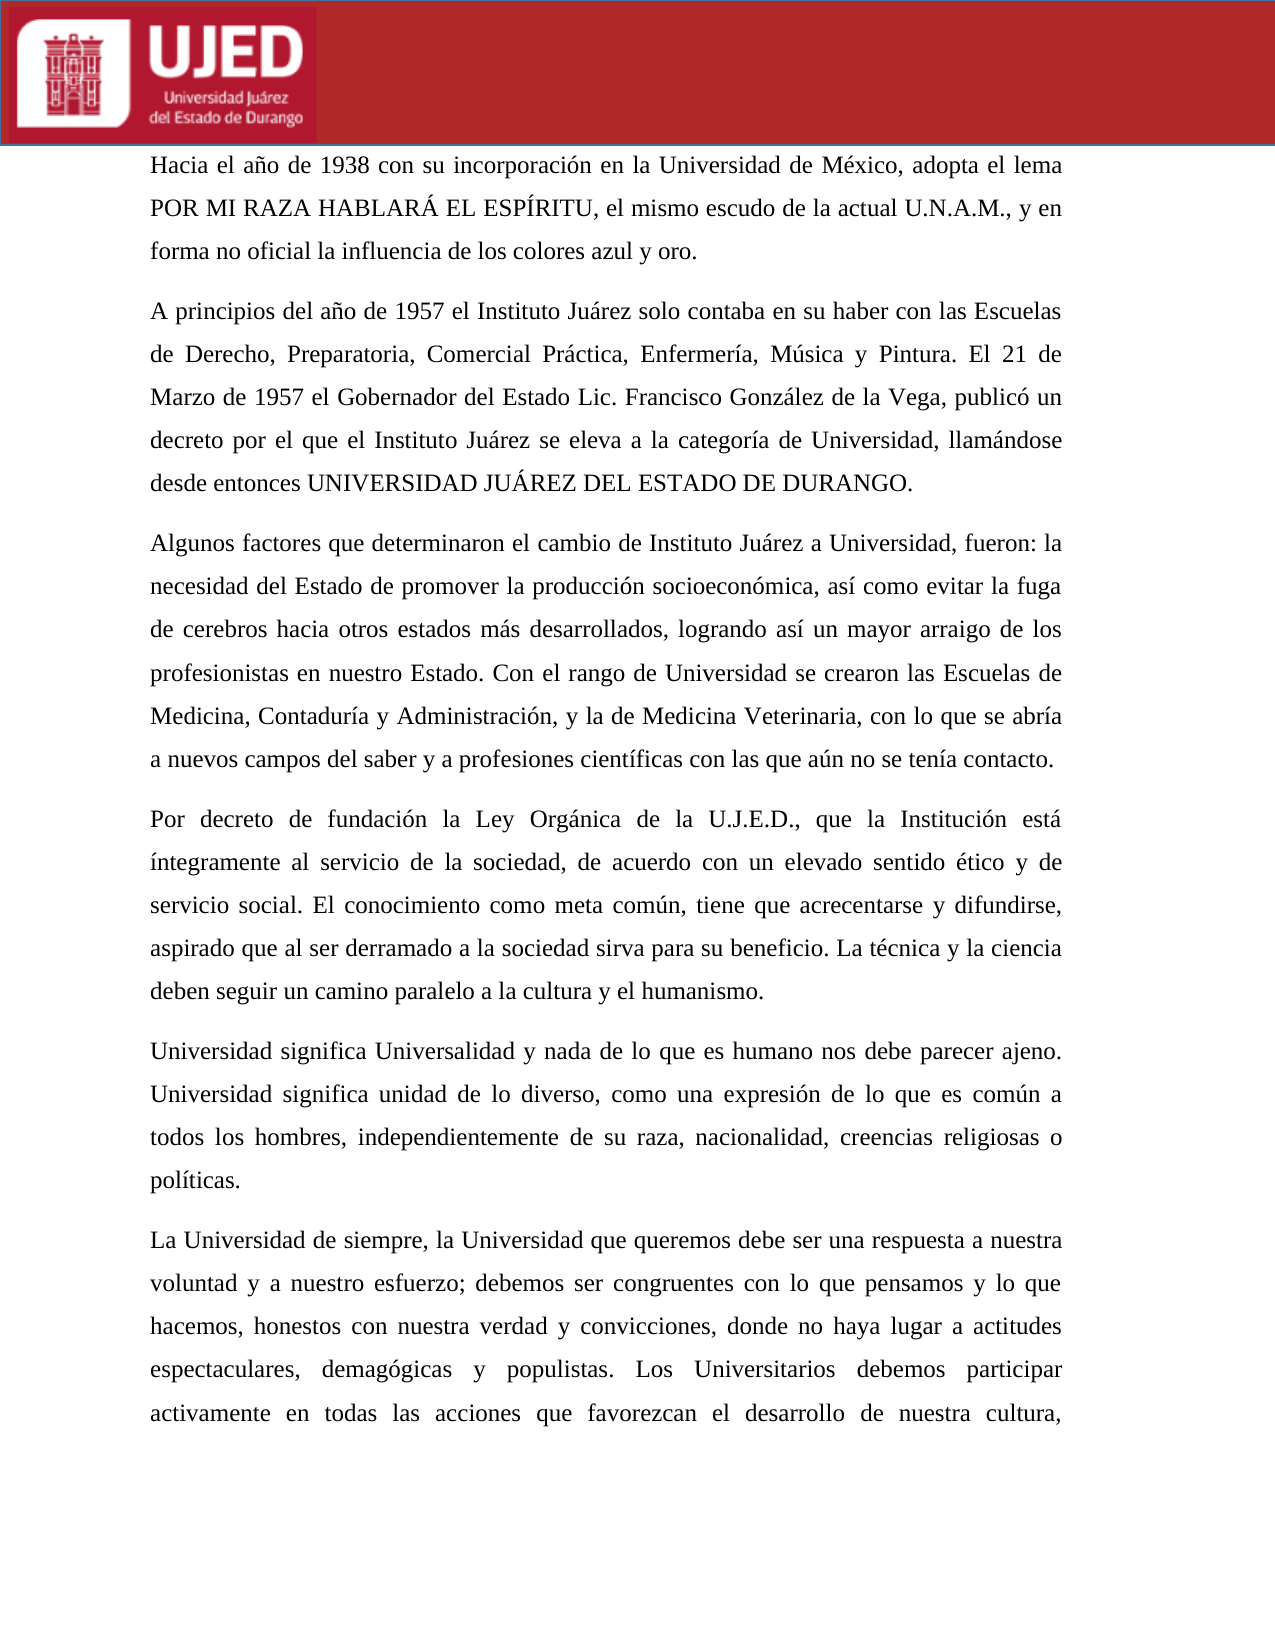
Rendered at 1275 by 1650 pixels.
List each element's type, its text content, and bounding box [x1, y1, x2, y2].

text Algunos factores que determinaron el cambio de Instituto Juárez a Universidad, fueron: la necesidad del Estado de promover la producción socioeconómica, así como evitar la fuga de cerebros hacia otros estados más desarrollados, logrando así un mayor arraigo de los profesionistas en nuestro Estado. Con el rango de Universidad se crearon las Escuelas de Medicina, Contaduría y Administración, y la de Medicina Veterinaria, con lo que se abría a nuevos campos del saber y a profesiones científicas con las que aún no se tenía contacto. [150, 528, 1063, 773]
text Universidad significa Universalidad y nada de lo que es humano nos debe parecer ajeno. Universidad significa unidad de lo diverso, como una expresión de lo que es común a todos los hombres, independientemente de su raza, nacionalidad, creencias religiosas o políticas. [150, 1036, 1063, 1194]
text Hacia el año de 1938 con su incorporación en la Universidad de México, adopta el lema POR MI RAZA HABLARÁ EL ESPÍRITU, el mismo escudo de la actual U.N.A.M., y en forma no oficial la influencia de los colores azul y oro. [150, 150, 1063, 265]
text Por decreto de fundación la Ley Orgánica de la U.J.E.D., que la Institución está íntegramente al servicio de la sociedad, de acuerdo con un elevado sentido ético y de servicio social. El conocimiento como meta común, tiene que acrecentarse y difundirse, aspirado que al ser derramado a la sociedad sirva para su beneficio. La técnica y la ciencia deben seguir un camino paralelo a la cultura y el humanismo. [150, 804, 1063, 1005]
text A principios del año de 1957 el Instituto Juárez solo contaba en su haber con las Escuelas de Derecho, Preparatoria, Comercial Práctica, Enfermería, Música y Pintura. El 21 de Marzo de 1957 el Gobernador del Estado Lic. Francisco González de la Vega, publicó un decreto por el que el Instituto Juárez se eleva a la categoría de Universidad, llamándose desde entonces UNIVERSIDAD JUÁREZ DEL ESTADO DE DURANGO. [150, 296, 1063, 497]
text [150, 1225, 1063, 1426]
